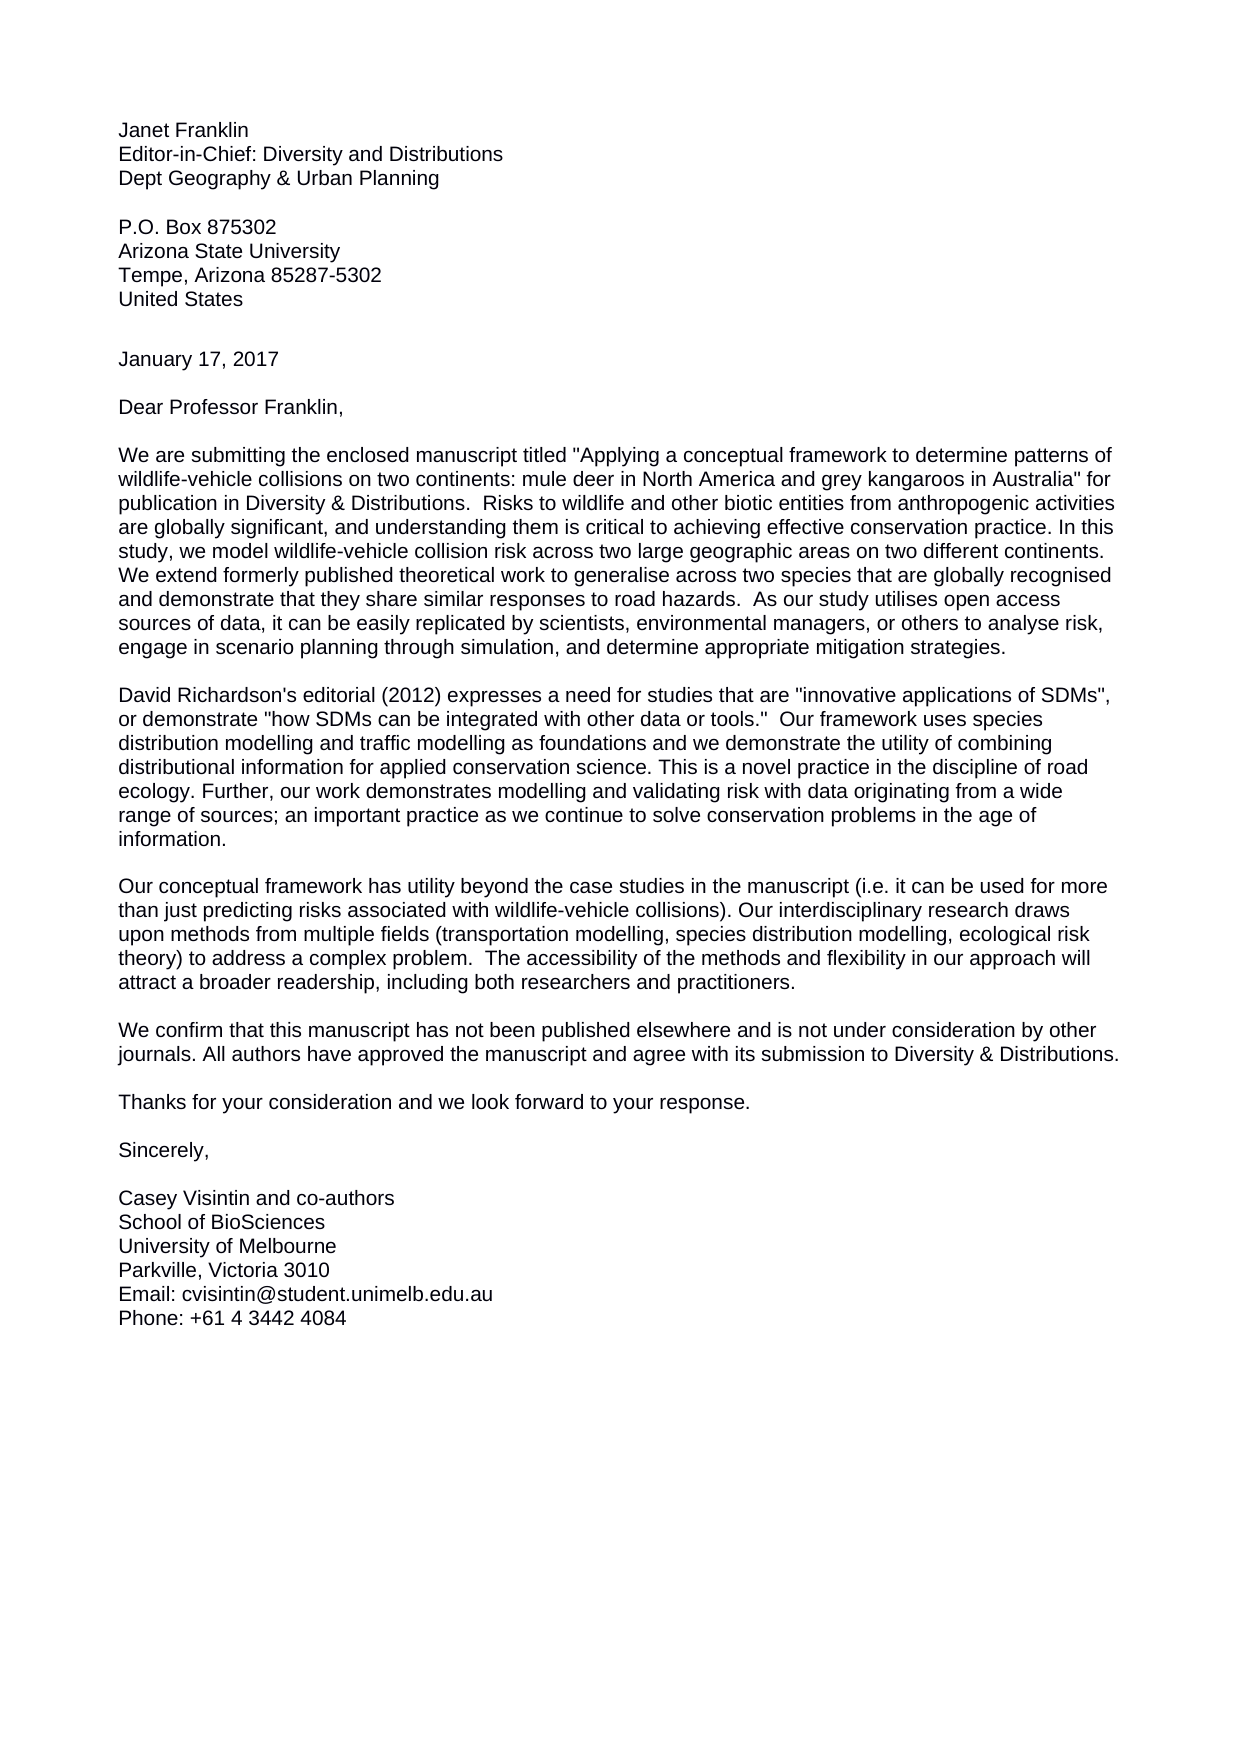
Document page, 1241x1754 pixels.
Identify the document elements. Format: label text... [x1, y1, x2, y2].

text Email: cvisintin@student.unimelb.edu.au [118, 1282, 1122, 1306]
text David Richardson's editorial (2012) expresses a need for studies that are "innovative applications of SDMs", or demonstrate "how SDMs can be integrated with other data or tools." Our framework uses species distribution modelling and traffic modelling as foundations and we demonstrate the utility of combining distributional information for applied conservation science. This is a novel practice in the discipline of road ecology. Further, our work demonstrates modelling and validating risk with data originating from a wide range of sources; an important practice as we continue to solve conservation problems in the age of information. [118, 683, 1122, 850]
text Our conceptual framework has utility beyond the case studies in the manuscript (i.e. it can be used for more than just predicting risks associated with wildlife-vehicle collisions). Our interdisciplinary research draws upon methods from multiple fields (transportation modelling, species distribution modelling, ecological risk theory) to address a complex problem. The accessibility of the methods and flexibility in our approach will attract a broader readership, including both researchers and practitioners. [118, 874, 1122, 994]
text Sincerely, [118, 1138, 1122, 1162]
text University of Melbourne [118, 1234, 1122, 1258]
text Casey Visintin and co-authors [118, 1186, 1122, 1210]
text Janet Franklin [118, 118, 1122, 142]
text Thanks for your consideration and we look forward to your response. [118, 1090, 1122, 1114]
text January 17, 2017 [118, 347, 1122, 371]
text Parkville, Victoria 3010 [118, 1258, 1122, 1282]
text Phone: +61 4 3442 4084 [118, 1306, 1122, 1329]
text We are submitting the enclosed manuscript titled "Applying a conceptual framework to determine patterns of wildlife-vehicle collisions on two continents: mule deer in North America and grey kangaroos in Australia" for publication in Diversity & Distributions. Risks to wildlife and other biotic entities from anthropogenic activities are globally significant, and understanding them is critical to achieving effective conservation practice. In this study, we model wildlife-vehicle collision risk across two large geographic areas on two different continents. We extend formerly published theoretical work to generalise across two species that are globally recognised and demonstrate that they share similar responses to road hazards. As our study utilises open access sources of data, it can be easily replicated by scientists, environmental managers, or others to analyse risk, engage in scenario planning through simulation, and determine appropriate mitigation strategies. [118, 443, 1122, 659]
text Dept Geography & Urban Planning [118, 166, 1122, 190]
text P.O. Box 875302 Arizona State University Tempe, Arizona 85287-5302 United States [118, 215, 1122, 311]
text School of BioSciences [118, 1210, 1122, 1234]
text Dear Professor Franklin, [118, 395, 1122, 419]
text We confirm that this manuscript has not been published elsewhere and is not under consideration by other journals. All authors have approved the manuscript and agree with its submission to Diversity & Distributions. [118, 1018, 1122, 1066]
text Editor-in-Chief: Diversity and Distributions [118, 142, 1122, 166]
